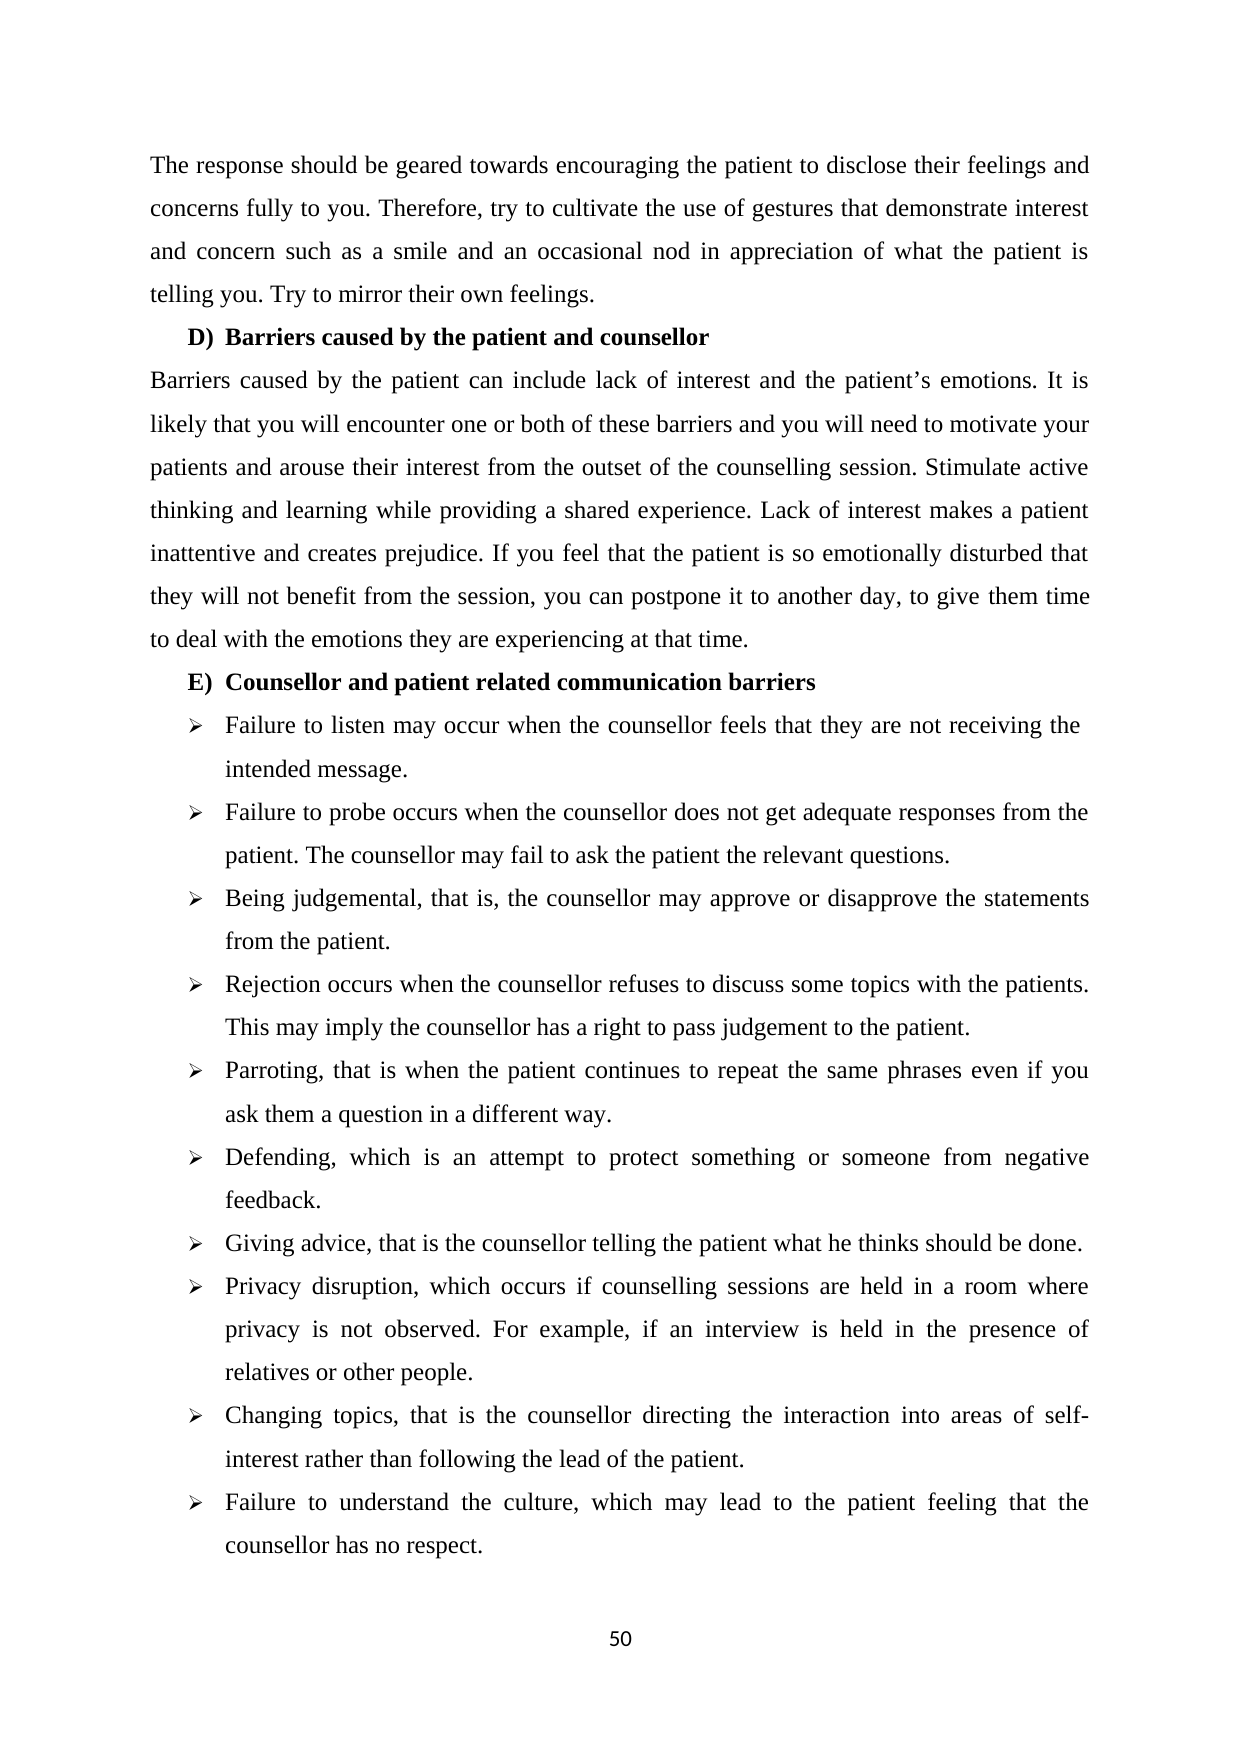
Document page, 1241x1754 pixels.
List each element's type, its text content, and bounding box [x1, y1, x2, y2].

list Failure to understand the culture, which may lead to the patient feeling that the counsellor has no respect. [187, 1487, 1090, 1559]
list Privacy disruption, which occurs if counselling sessions are held in a room where privacy is not observed. For example, if an interview is held in the presence of relatives or other people. [187, 1271, 1090, 1386]
list Changing topics, that is the counsellor directing the interaction into areas of self-interest rather than following the lead of the patient. [187, 1401, 1090, 1472]
list Rejection occurs when the counsellor refuses to discuss some topics with the patients. This may imply the counsellor has a right to pass judgement to the patient. [187, 969, 1090, 1041]
list Counsellor and patient related communication barriers [187, 667, 1090, 696]
list Failure to probe occurs when the counsellor does not get adequate responses from the patient. The counsellor may fail to ask the patient the relevant questions. [187, 797, 1090, 869]
list Giving advice, that is the counsellor telling the patient what he thinks should be done. [187, 1228, 1090, 1257]
text The response should be geared towards encouraging the patient to disclose their feelings and concerns fully to you. Therefore, try to cultivate the use of gestures that demonstrate interest and concern such as a smile and an occasional nod in appreciation of what the patient is telling you. Try to mirror their own feelings. [150, 150, 1090, 308]
list Barriers caused by the patient and counsellor [187, 322, 1090, 351]
list Being judgemental, that is, the counsellor may approve or disapprove the statements from the patient. [187, 883, 1090, 955]
list Failure to listen may occur when the counsellor feels that they are not receiving the intended message. [187, 711, 1090, 782]
list Defending, which is an attempt to protect something or someone from negative feedback. [187, 1142, 1090, 1214]
text Barriers caused by the patient can include lack of interest and the patient’s emotions. It is likely that you will encounter one or both of these barriers and you will need to motivate your patients and arouse their interest from the outset of the counselling session. Stimulate active thinking and learning while providing a shared experience. Lack of interest makes a patient inattentive and creates prejudice. If you feel that the patient is so emotionally disturbed that they will not benefit from the session, you can postpone it to another day, to give them time to deal with the emotions they are experiencing at that time. [150, 366, 1090, 653]
list Parroting, that is when the patient continues to repeat the same phrases even if you ask them a question in a different way. [187, 1056, 1090, 1127]
